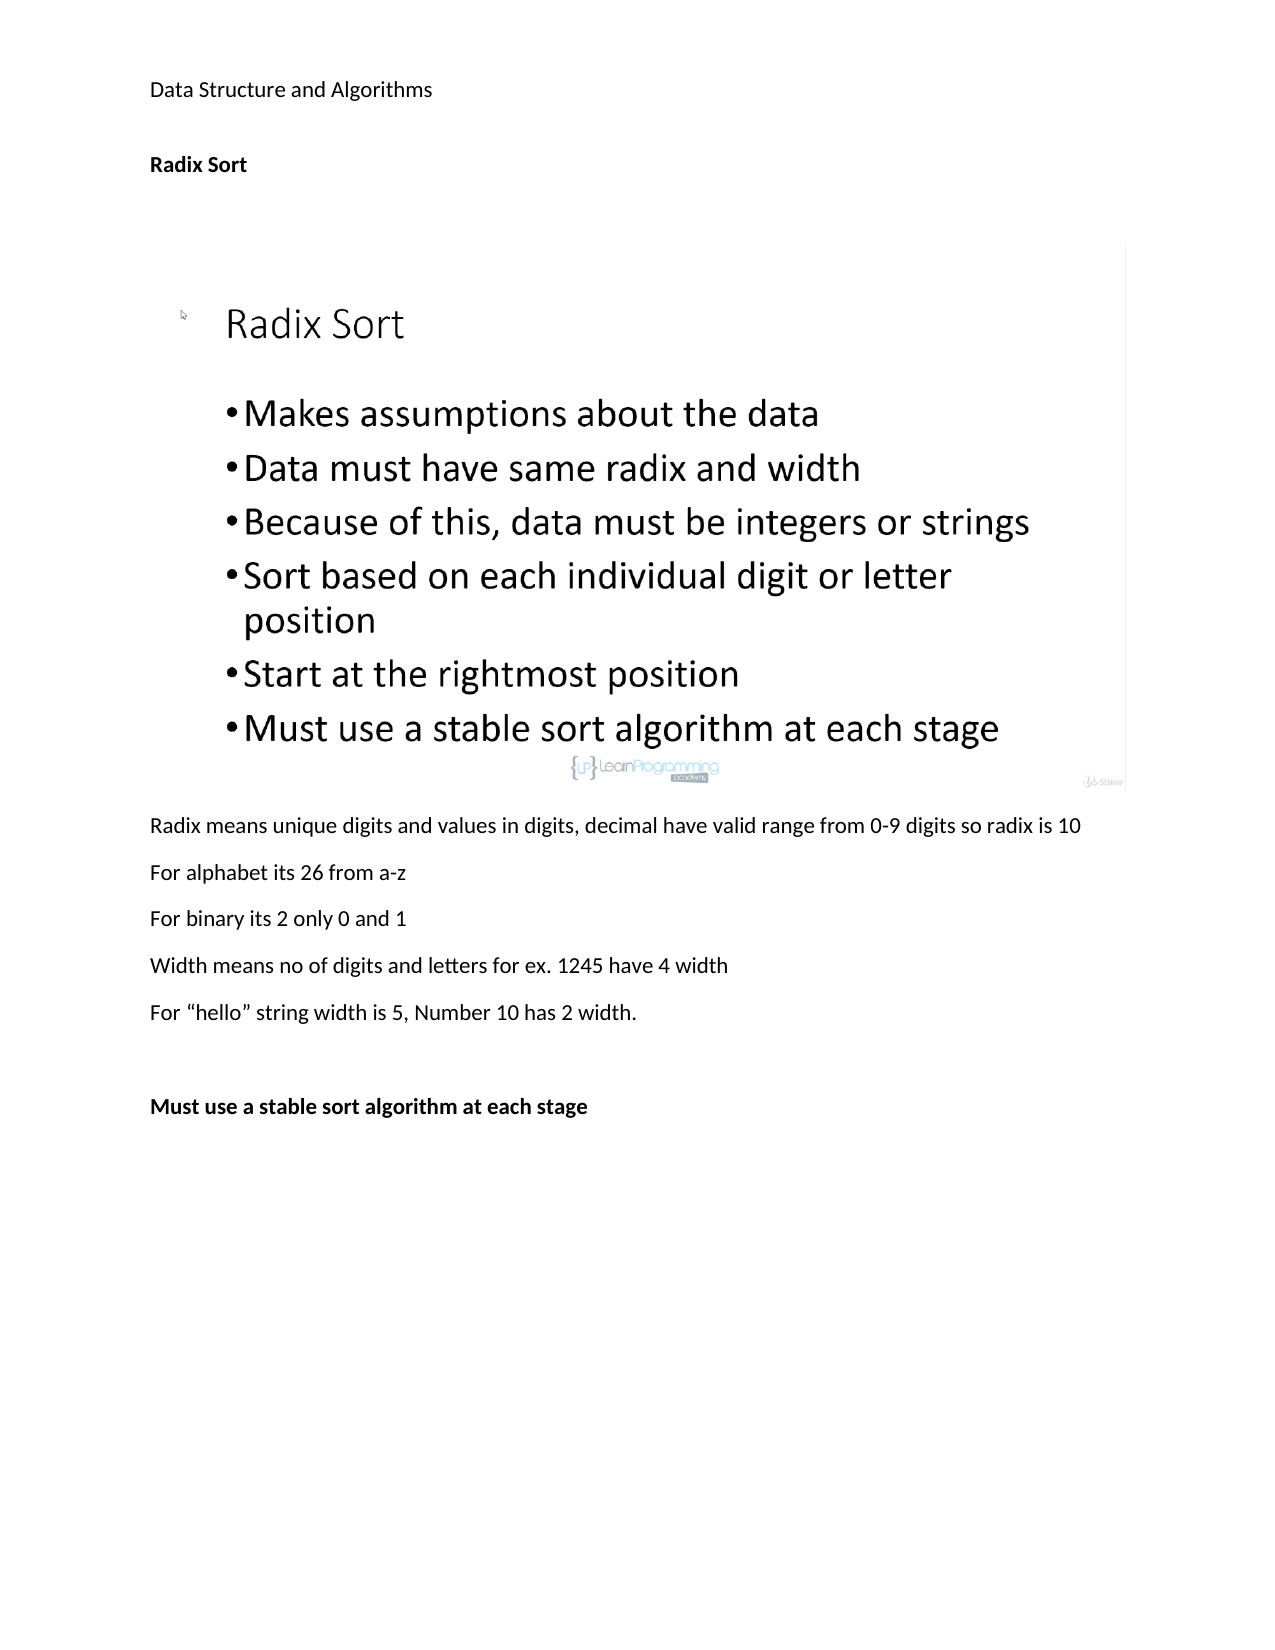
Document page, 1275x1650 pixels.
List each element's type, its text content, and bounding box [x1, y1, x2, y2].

text For alphabet its 26 from a-z [150, 858, 1125, 886]
picture [150, 243, 1125, 792]
text For binary its 2 only 0 and 1 [150, 904, 1125, 932]
text Must use a stable sort algorithm at each stage [150, 1092, 1125, 1120]
text Radix means unique digits and values in digits, decimal have valid range from 0-9 digits so radix is 10 [150, 811, 1125, 839]
text Radix Sort [150, 150, 1125, 178]
text For “hello” string width is 5, Number 10 has 2 width. [150, 998, 1125, 1026]
text Width means no of digits and letters for ex. 1245 have 4 width [150, 951, 1125, 979]
